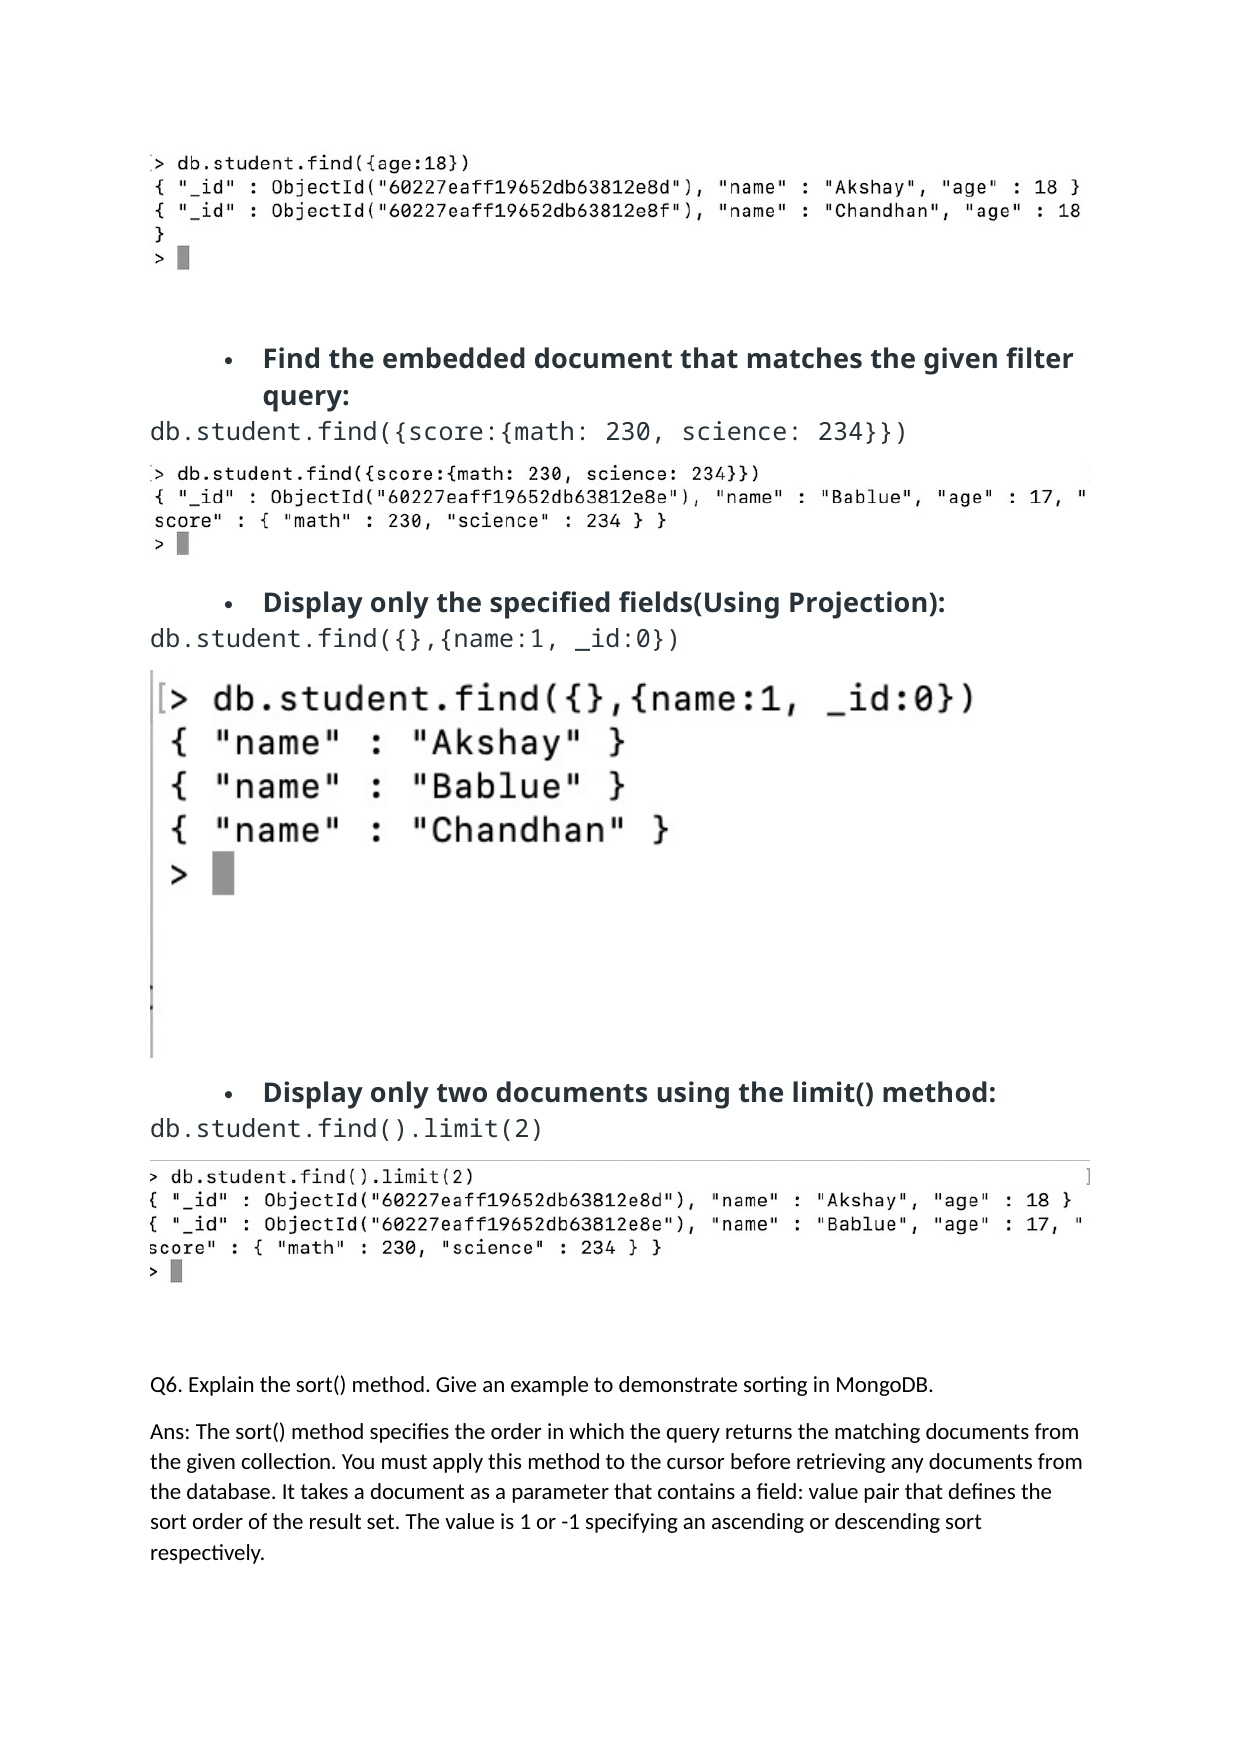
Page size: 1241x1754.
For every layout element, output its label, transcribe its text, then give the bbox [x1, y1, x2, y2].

picture [150, 670, 1075, 1058]
text Ans: The sort() method specifies the order in which the query returns the matching documents from the given collection. You must apply this method to the cursor before retrieving any documents from the database. It takes a document as a parameter that contains a field: value pair that defines the sort order of the result set. The value is 1 or -1 specifying an ascending or descending sort respectively. [150, 1417, 1090, 1566]
list Find the embedded document that matches the given filter query: [225, 340, 1090, 414]
picture [150, 1160, 1091, 1355]
text db.student.find({},{name:1, _id:0}) [150, 621, 1090, 654]
list Display only two documents using the limit() method: [225, 1073, 1090, 1110]
text db.student.find().limit(2) [150, 1110, 1090, 1144]
list Display only the specified fields(Using Projection): [225, 584, 1090, 621]
picture [150, 150, 1091, 325]
picture [150, 463, 1091, 568]
text db.student.find({score:{math: 230, science: 234}}) [150, 414, 1090, 448]
text Q6. Explain the sort() method. Give an example to demonstrate sorting in MongoDB. [150, 1370, 1090, 1398]
